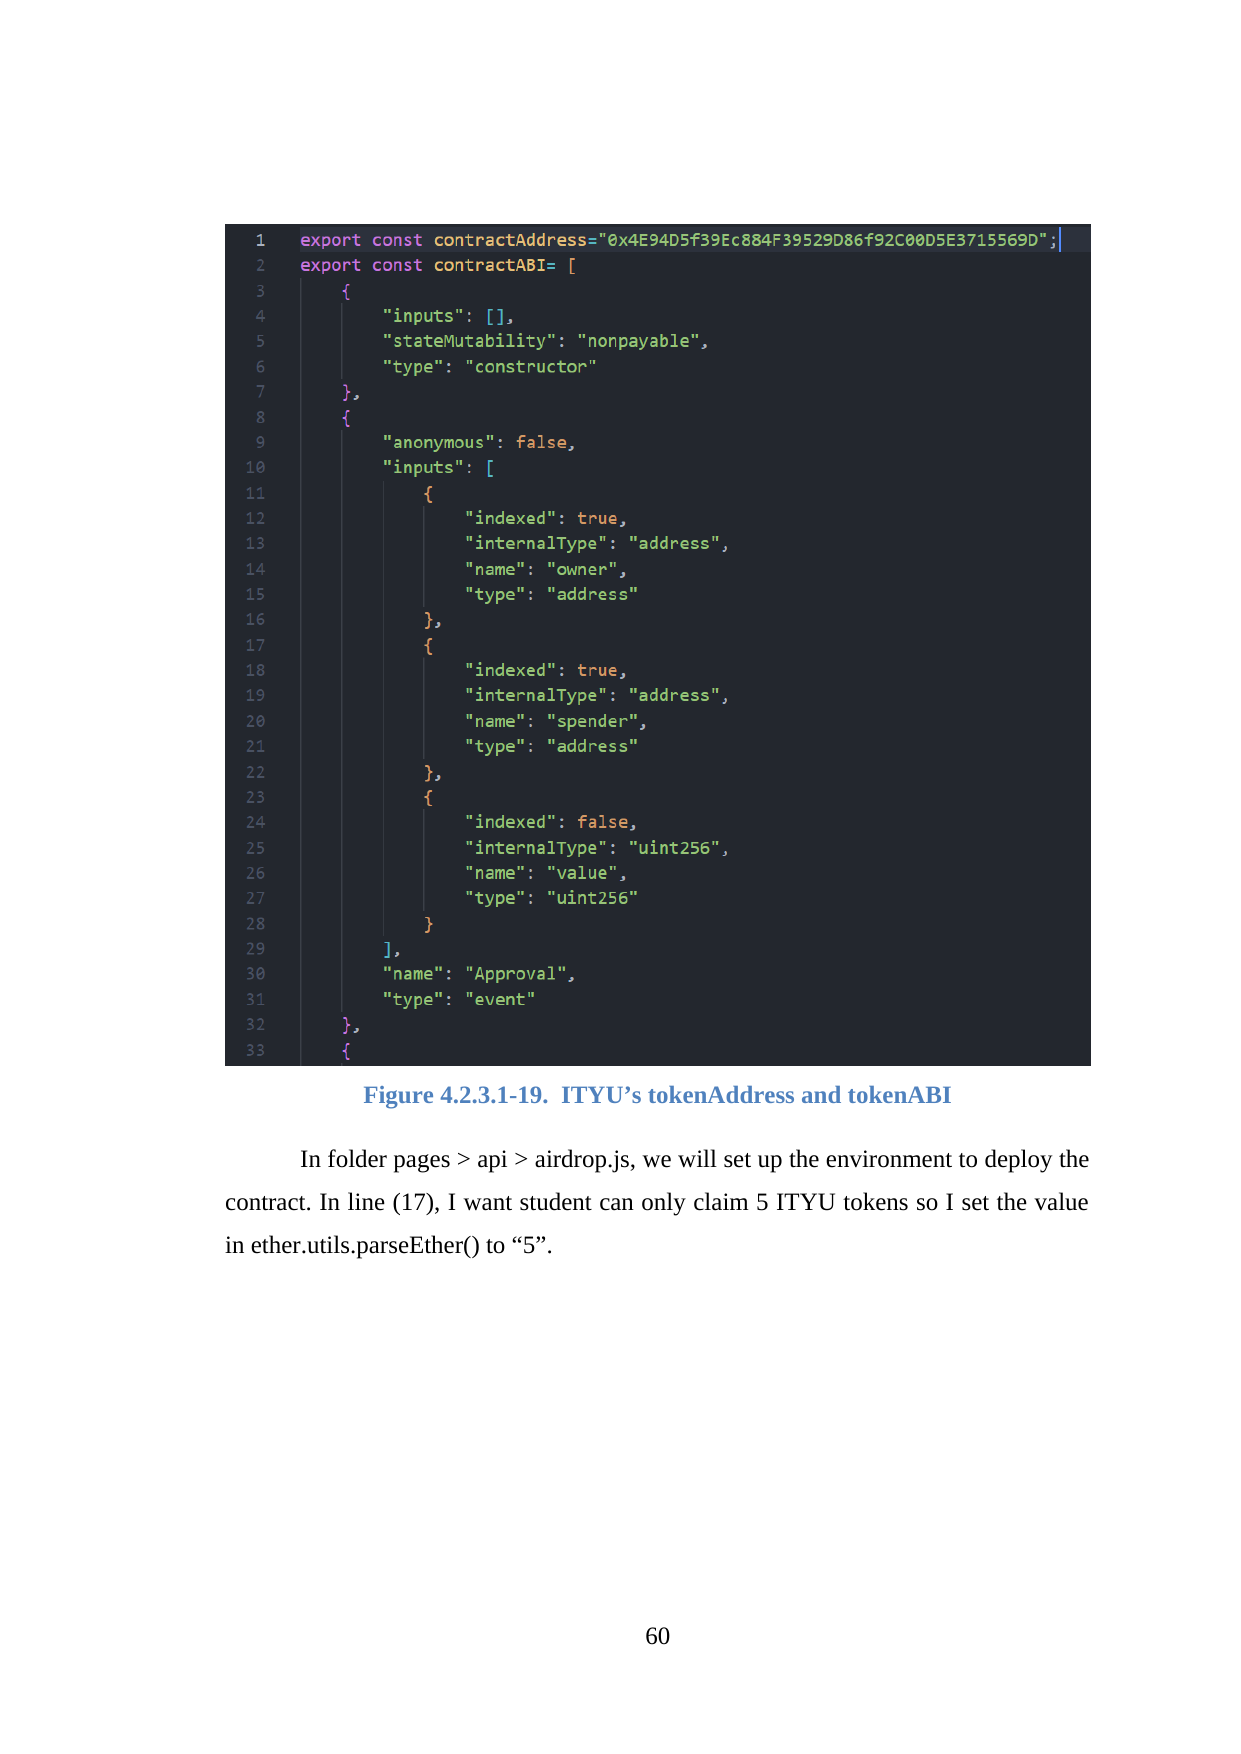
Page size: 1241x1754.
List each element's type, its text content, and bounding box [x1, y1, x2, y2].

picture [225, 224, 1091, 1066]
text In folder pages > api > airdrop.js, we will set up the environment to deploy the contract. In line (17), I want student can only claim 5 ITYU tokens so I set the value in ether.utils.parseEther() to “5”. [225, 1144, 1090, 1259]
text Figure 4.2.3.1-19. ITYU’s tokenAddress and tokenABI [225, 1080, 1090, 1109]
